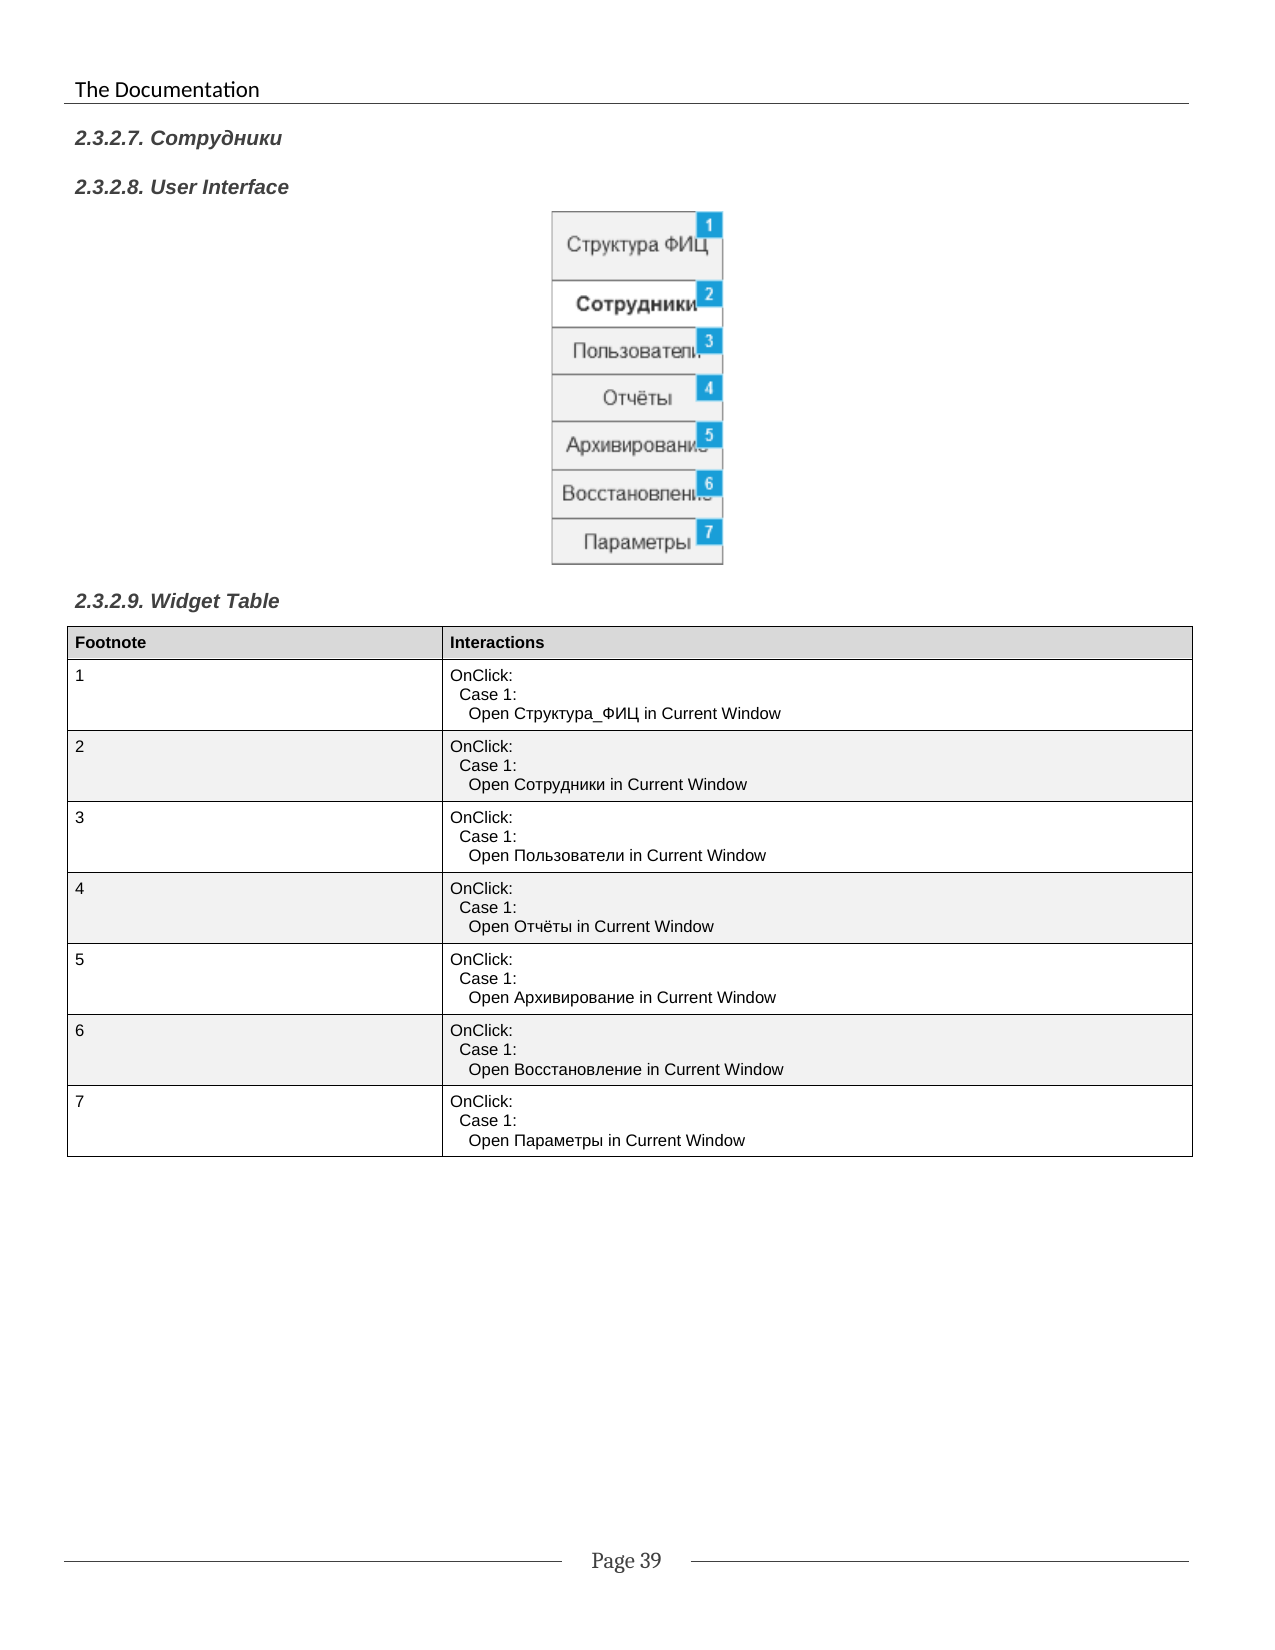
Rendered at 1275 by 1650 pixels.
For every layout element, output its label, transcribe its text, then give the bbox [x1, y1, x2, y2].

table_cell 6 [68, 1015, 442, 1085]
table_cell 4 [68, 873, 442, 943]
table_header Interactions [443, 627, 1192, 658]
table_cell 5 [68, 944, 442, 1014]
subtitle User Interface [75, 175, 1200, 199]
subtitle Сотрудники [75, 126, 1200, 150]
table_cell OnClick: Case 1: Open Структура_ФИЦ in Current Window [443, 660, 1192, 729]
table_cell OnClick: Case 1: Open Параметры in Current Window [443, 1086, 1192, 1156]
table_cell 7 [68, 1086, 442, 1156]
table_header Footnote [68, 627, 442, 658]
table_cell 1 [68, 660, 442, 729]
table_cell OnClick: Case 1: Open Пользователи in Current Window [443, 802, 1192, 872]
table_cell 2 [68, 731, 442, 801]
table_cell OnClick: Case 1: Open Архивирование in Current Window [443, 944, 1192, 1014]
table_cell OnClick: Case 1: Open Сотрудники in Current Window [443, 731, 1192, 801]
table_cell 3 [68, 802, 442, 872]
subtitle Widget Table [75, 589, 1200, 613]
table_cell OnClick: Case 1: Open Восстановление in Current Window [443, 1015, 1192, 1085]
table_cell OnClick: Case 1: Open Отчёты in Current Window [443, 873, 1192, 943]
